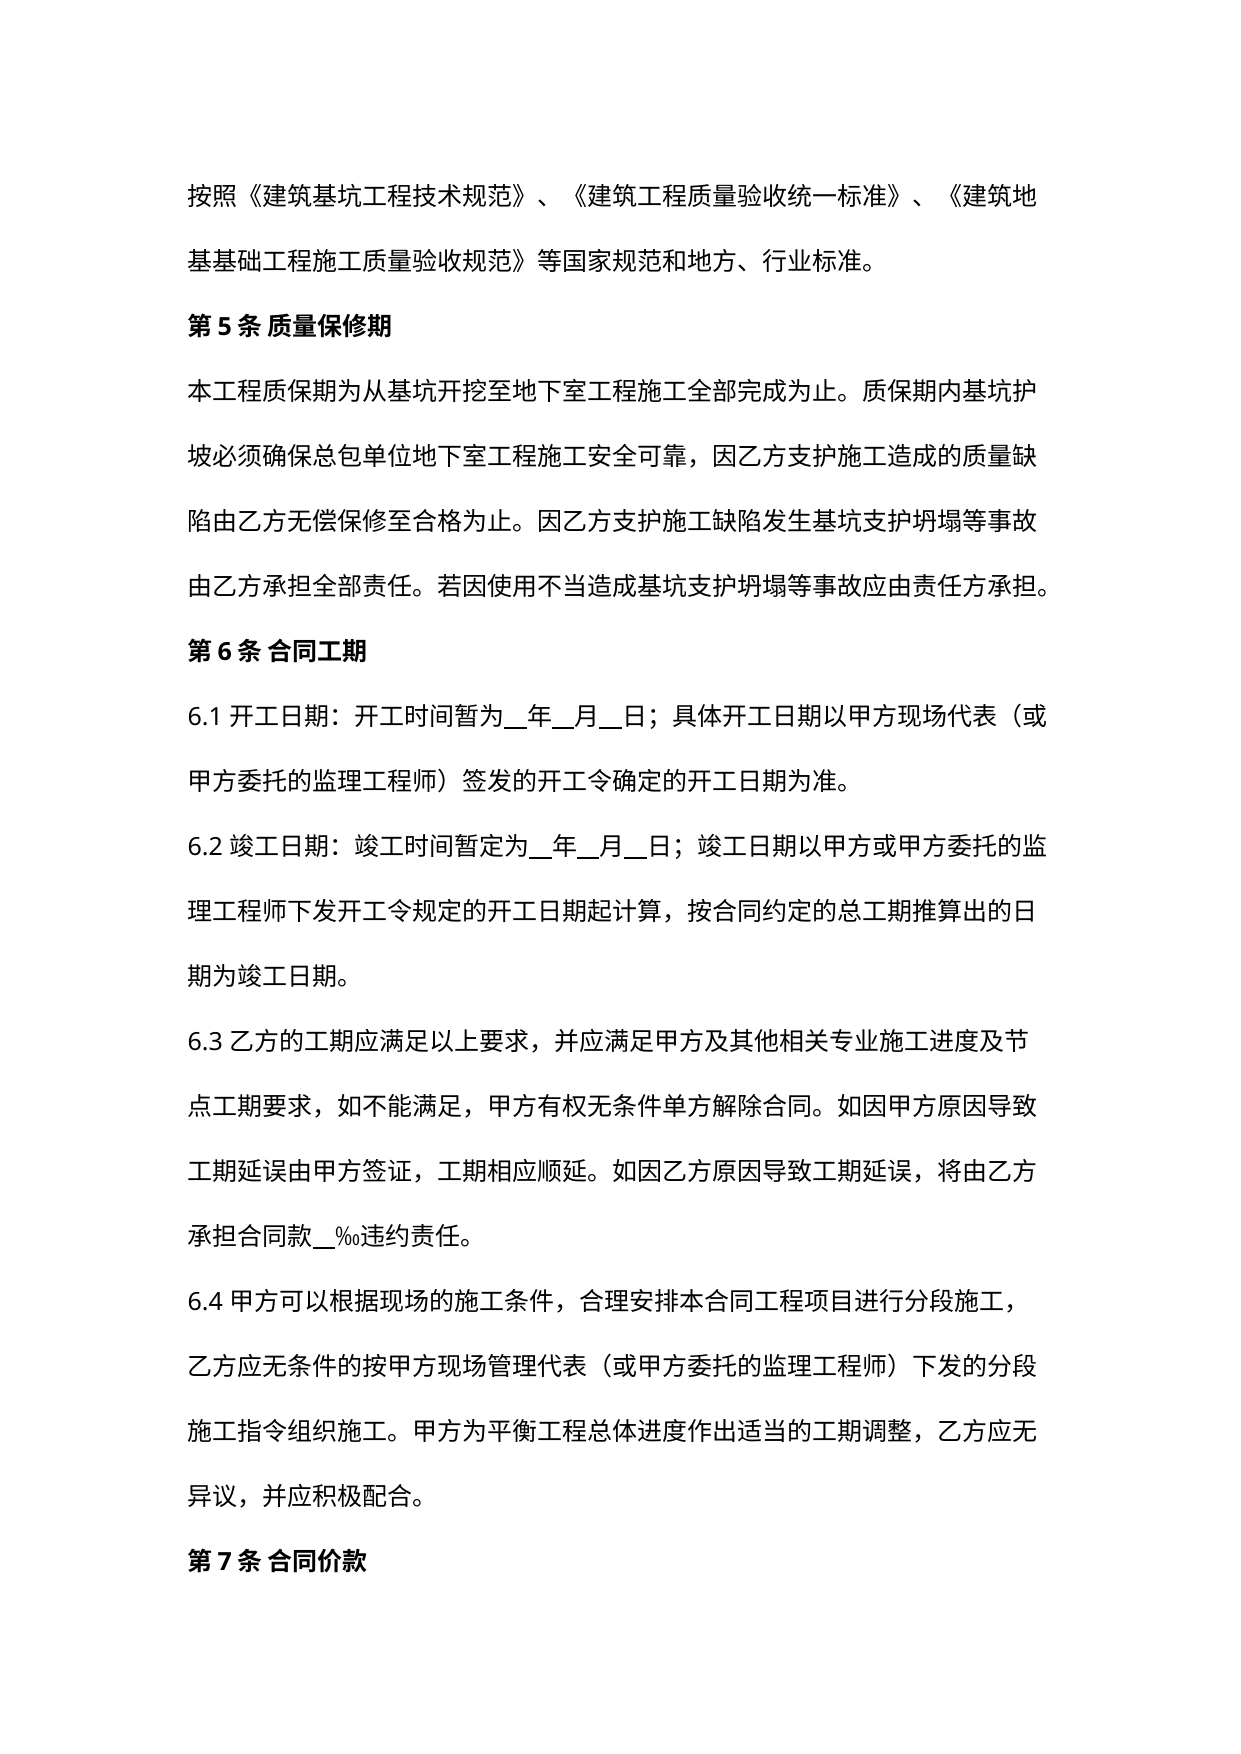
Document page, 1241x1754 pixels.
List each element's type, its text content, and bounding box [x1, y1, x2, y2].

text 6.3 乙方的工期应满足以上要求，并应满足甲方及其他相关专业施工进度及节点工期要求，如不能满足，甲方有权无条件单方解除合同。如因甲方原因导致工期延误由甲方签证，工期相应顺延。如因乙方原因导致工期延误，将由乙方承担合同款 ‰违约责任。 [187, 1007, 1053, 1267]
text 6.1 开工日期：开工时间暂为 年 月 日；具体开工日期以甲方现场代表（或甲方委托的监理工程师）签发的开工令确定的开工日期为准。 [187, 682, 1053, 812]
text 按照《建筑基坑工程技术规范》、《建筑工程质量验收统一标准》、《建筑地基基础工程施工质量验收规范》等国家规范和地方、行业标准。 [187, 162, 1053, 292]
subtitle 第5条 质量保修期 [187, 292, 1053, 357]
text 本工程质保期为从基坑开挖至地下室工程施工全部完成为止。质保期内基坑护坡必须确保总包单位地下室工程施工安全可靠，因乙方支护施工造成的质量缺陷由乙方无偿保修至合格为止。因乙方支护施工缺陷发生基坑支护坍塌等事故由乙方承担全部责任。若因使用不当造成基坑支护坍塌等事故应由责任方承担。 [187, 357, 1053, 617]
subtitle 第6条 合同工期 [187, 617, 1053, 682]
text 6.4 甲方可以根据现场的施工条件，合理安排本合同工程项目进行分段施工，乙方应无条件的按甲方现场管理代表（或甲方委托的监理工程师）下发的分段施工指令组织施工。甲方为平衡工程总体进度作出适当的工期调整，乙方应无异议，并应积极配合。 [187, 1267, 1053, 1527]
text 6.2 竣工日期：竣工时间暂定为 年 月 日；竣工日期以甲方或甲方委托的监理工程师下发开工令规定的开工日期起计算，按合同约定的总工期推算出的日期为竣工日期。 [187, 812, 1053, 1007]
text 第7条 合同价款 [187, 1527, 1053, 1592]
